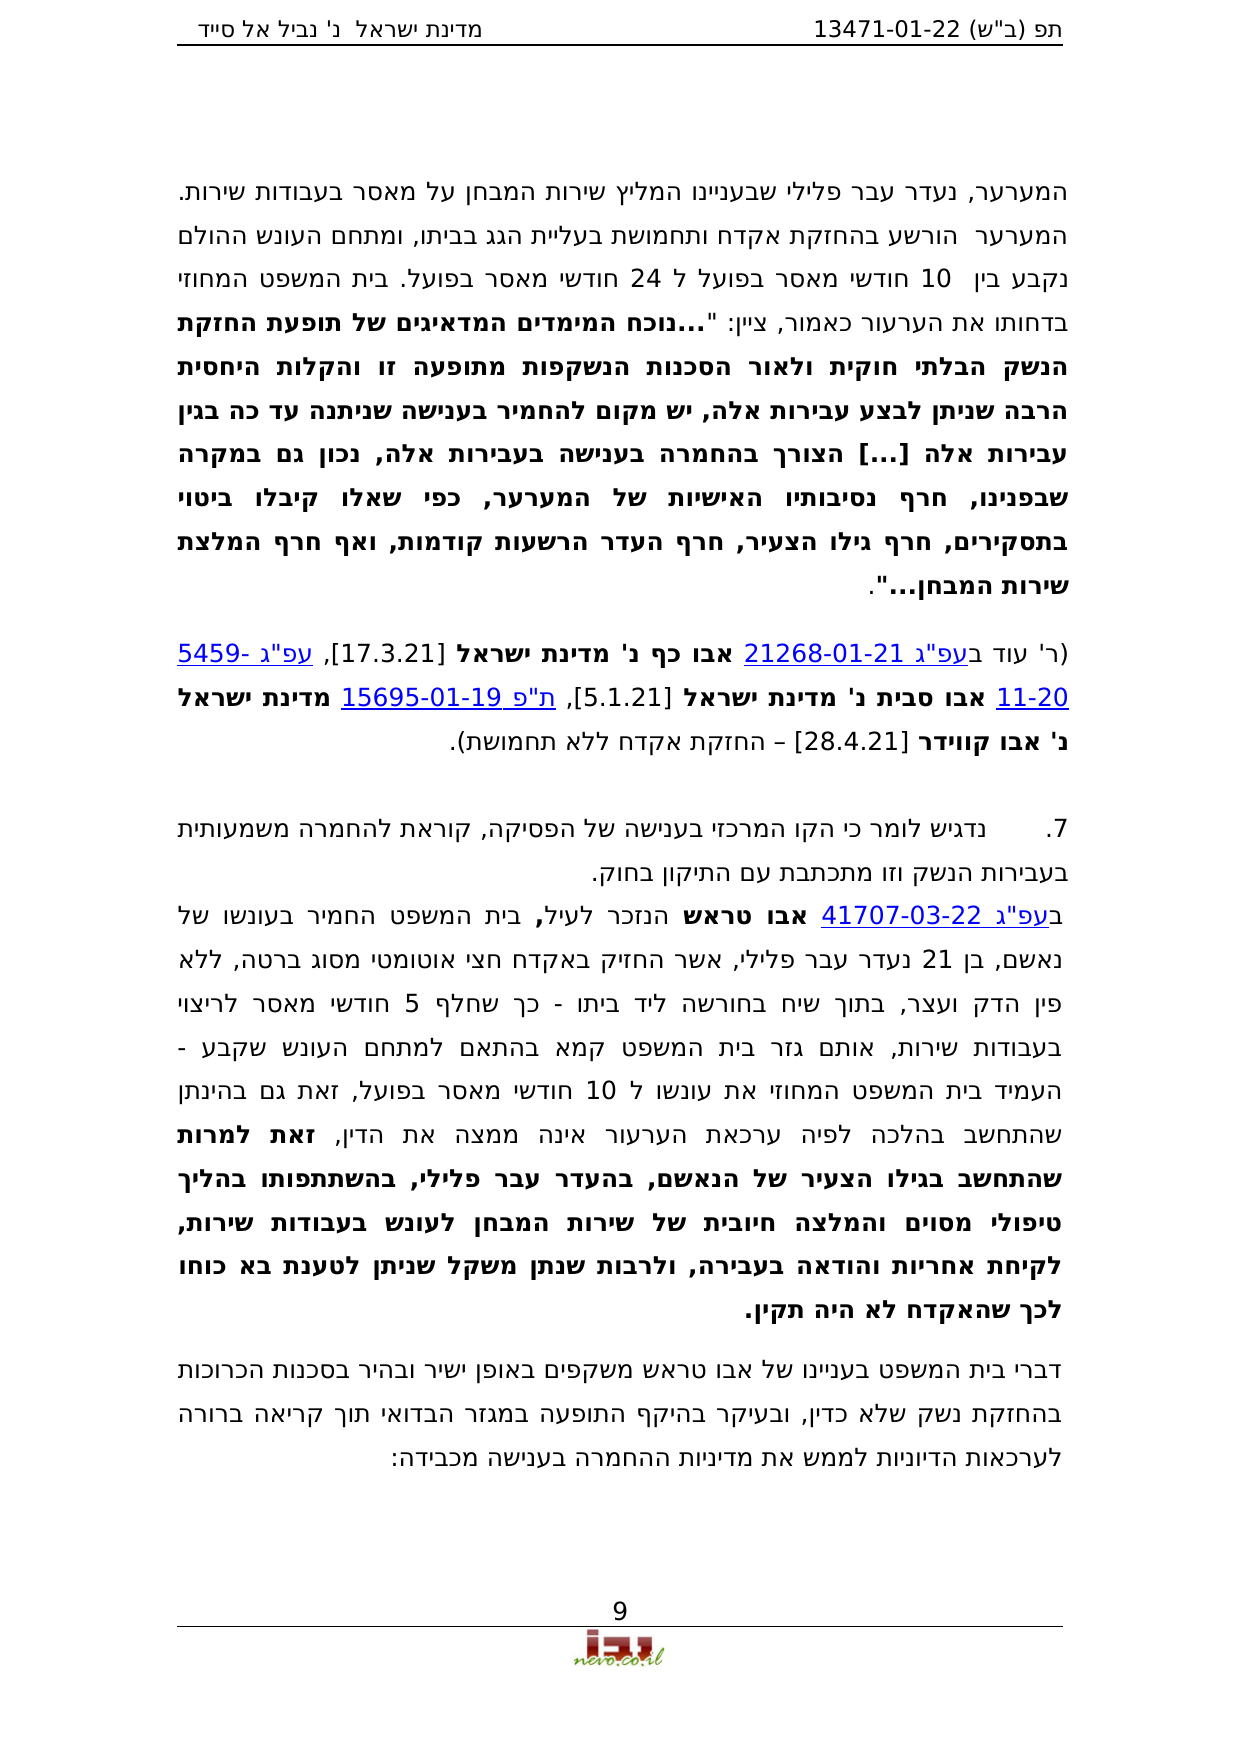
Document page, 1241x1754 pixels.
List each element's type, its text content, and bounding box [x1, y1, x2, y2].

text 7. נדגיש לומר כי הקו המרכזי בענישה של הפסיקה, קוראת להחמרה משמעותית בעבירות הנשק וזו מתכתבת עם התיקון בחוק. [177, 814, 1069, 887]
text דברי בית המשפט בעניינו של אבו טראש משקפים באופן ישיר ובהיר בסכנות הכרוכות בהחזקת נשק שלא כדין, ובעיקר בהיקף התופעה במגזר הבדואי תוך קריאה ברורה לערכאות הדיוניות לממש את מדיניות ההחמרה בענישה מכבידה: [177, 1356, 1063, 1472]
picture [574, 1629, 666, 1667]
text בעפ"ג 41707-03-22 אבו טראש הנזכר לעיל, בית המשפט החמיר בעונשו של נאשם, בן 21 נעדר עבר פלילי, אשר החזיק באקדח חצי אוטומטי מסוג ברטה, ללא פין הדק ועצר, בתוך שיח בחורשה ליד ביתו - כך שחלף 5 חודשי מאסר לריצוי בעבודות שירות, אותם גזר בית המשפט קמא בהתאם למתחם העונש שקבע - העמיד בית המשפט המחוזי את עונשו ל 10 חודשי מאסר בפועל, זאת גם בהינתן שהתחשב בהלכה לפיה ערכאת הערעור אינה ממצה את הדין, זאת למרות שהתחשב בגילו הצעיר של הנאשם, בהעדר עבר פלילי, בהשתתפותו בהליך טיפולי מסוים והמלצה חיובית של שירות המבחן לעונש בעבודות שירות, לקיחת אחריות והודאה בעבירה, ולרבות שנתן משקל שניתן לטענת בא כוחו לכך שהאקדח לא היה תקין. [177, 902, 1063, 1324]
text (ר' עוד בעפ"ג 21268-01-21 אבו כף נ' מדינת ישראל [17.3.21], עפ"ג 5459-11-20 אבו סבית נ' מדינת ישראל [5.1.21], ת"פ 15695-01-19 מדינת ישראל נ' אבו קווידר [28.4.21] – החזקת אקדח ללא תחמושת). [177, 640, 1069, 756]
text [177, 177, 1069, 600]
